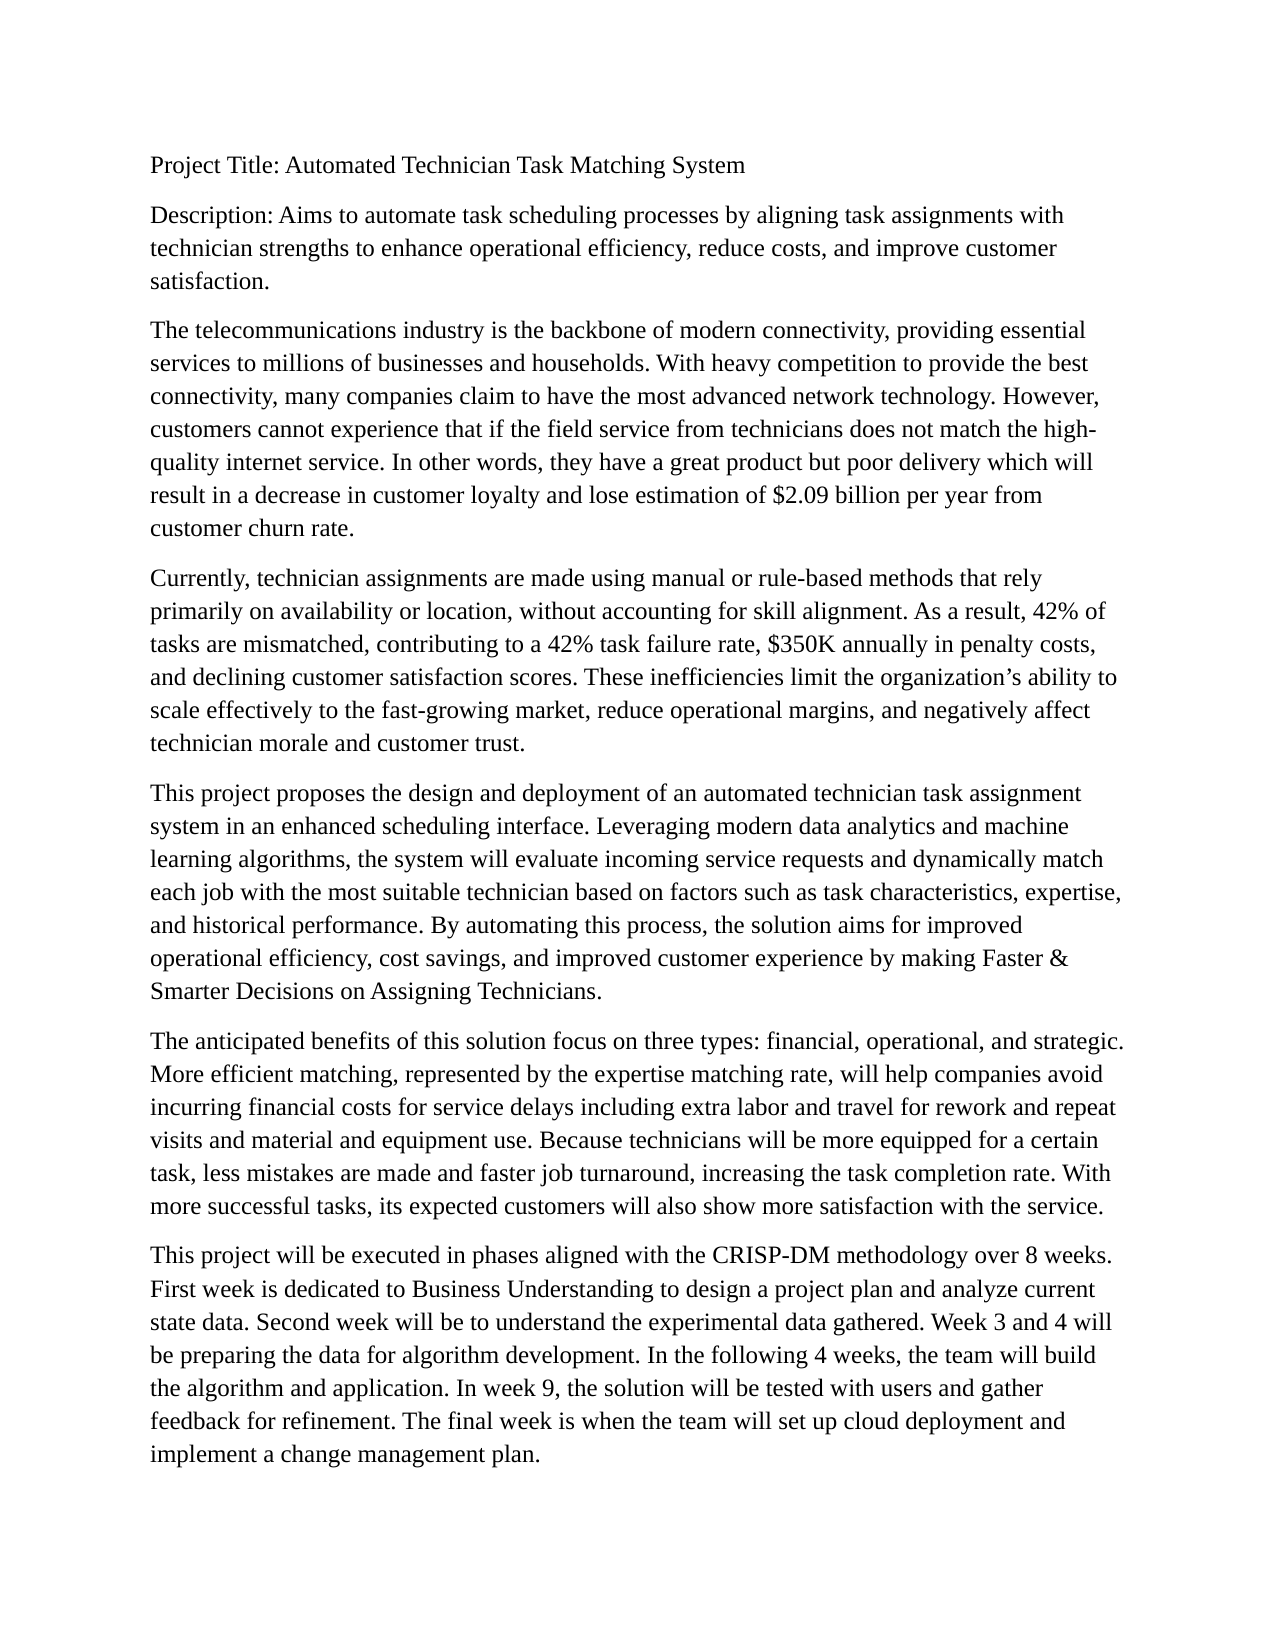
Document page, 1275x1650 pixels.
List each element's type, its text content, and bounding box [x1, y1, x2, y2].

text The anticipated benefits of this solution focus on three types: financial, operational, and strategic. More efficient matching, represented by the expertise matching rate, will help companies avoid incurring financial costs for service delays including extra labor and travel for rework and repeat visits and material and equipment use. Because technicians will be more equipped for a certain task, less mistakes are made and faster job turnaround, increasing the task completion rate. With more successful tasks, its expected customers will also show more satisfaction with the service. [150, 1026, 1125, 1220]
text This project will be executed in phases aligned with the CRISP-DM methodology over 8 weeks. First week is dedicated to Business Understanding to design a project plan and analyze current state data. Second week will be to understand the experimental data gathered. Week 3 and 4 will be preparing the data for algorithm development. In the following 4 weeks, the team will build the algorithm and application. In week 9, the solution will be tested with users and gather feedback for refinement. The final week is when the team will set up cloud deployment and implement a change management plan. [150, 1241, 1125, 1467]
text The telecommunications industry is the backbone of modern connectivity, providing essential services to millions of businesses and households. With heavy competition to provide the best connectivity, many companies claim to have the most advanced network technology. However, customers cannot experience that if the field service from technicians does not match the high-quality internet service. In other words, they have a great product but poor delivery which will result in a decrease in customer loyalty and lose estimation of $2.09 billion per year from customer churn rate. [150, 315, 1125, 542]
text Project Title: Automated Technician Task Matching System [150, 150, 1125, 179]
text Currently, technician assignments are made using manual or rule-based methods that rely primarily on availability or location, without accounting for skill alignment. As a result, 42% of tasks are mismatched, contributing to a 42% task failure rate, $350K annually in penalty costs, and declining customer satisfaction scores. These inefficiencies limit the organization’s ability to scale effectively to the fast-growing market, reduce operational margins, and negatively affect technician morale and customer trust. [150, 563, 1125, 757]
text This project proposes the design and deployment of an automated technician task assignment system in an enhanced scheduling interface. Leveraging modern data analytics and machine learning algorithms, the system will evaluate incoming service requests and dynamically match each job with the most suitable technician based on factors such as task characteristics, expertise, and historical performance. By automating this process, the solution aims for improved operational efficiency, cost savings, and improved customer experience by making Faster & Smarter Decisions on Assigning Technicians. [150, 778, 1125, 1005]
text Description: Aims to automate task scheduling processes by aligning task assignments with technician strengths to enhance operational efficiency, reduce costs, and improve customer satisfaction. [150, 200, 1125, 294]
